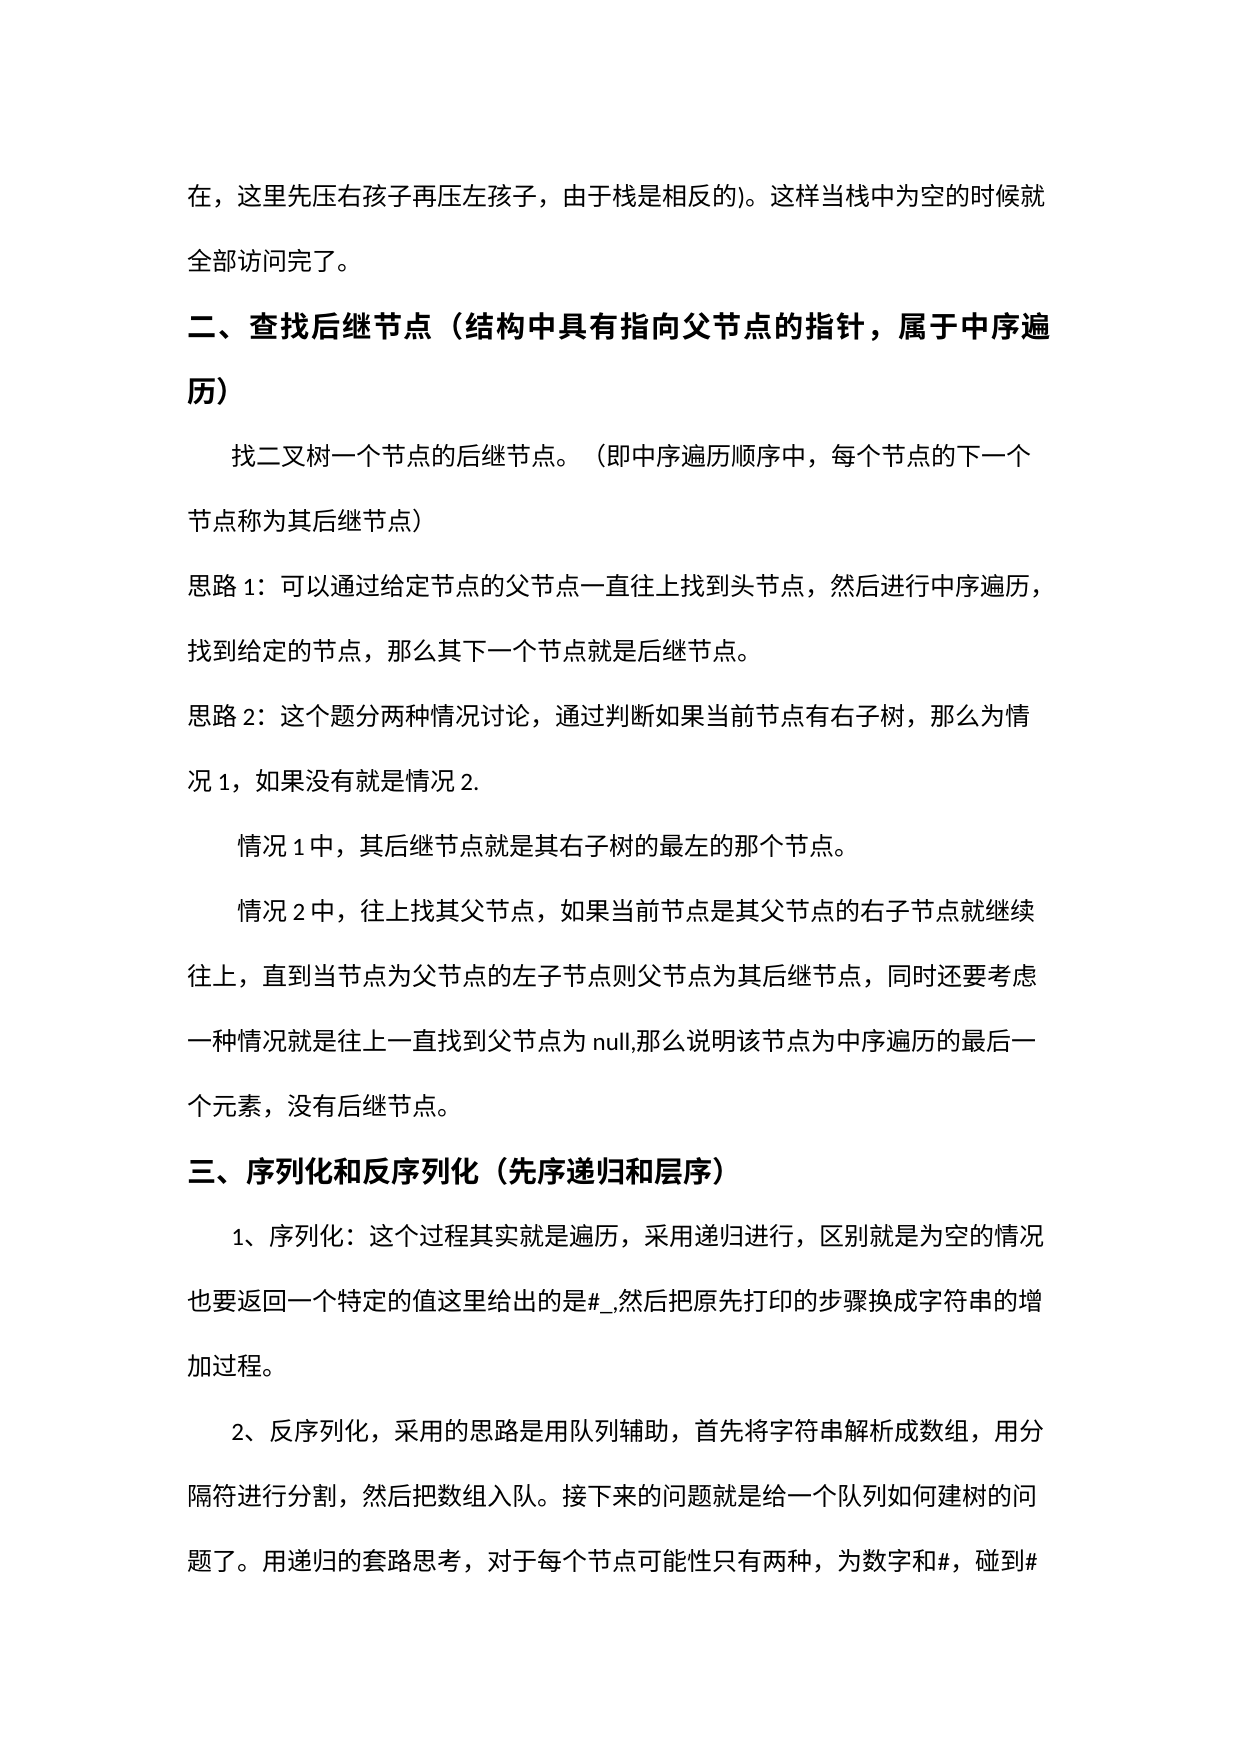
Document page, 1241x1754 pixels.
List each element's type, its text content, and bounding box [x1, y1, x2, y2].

text 二、查找后继节点（结构中具有指向父节点的指针，属于中序遍历） [187, 292, 1053, 422]
text 三、序列化和反序列化（先序递归和层序） [187, 1137, 1053, 1202]
text 情况2中，往上找其父节点，如果当前节点是其父节点的右子节点就继续往上，直到当节点为父节点的左子节点则父节点为其后继节点，同时还要考虑一种情况就是往上一直找到父节点为null,那么说明该节点为中序遍历的最后一个元素，没有后继节点。 [187, 877, 1053, 1137]
text 找二叉树一个节点的后继节点。（即中序遍历顺序中，每个节点的下一个节点称为其后继节点） [187, 422, 1053, 552]
text 1、序列化：这个过程其实就是遍历，采用递归进行，区别就是为空的情况也要返回一个特定的值这里给出的是#_,然后把原先打印的步骤换成字符串的增加过程。 [187, 1202, 1053, 1397]
text 思路1：可以通过给定节点的父节点一直往上找到头节点，然后进行中序遍历，找到给定的节点，那么其下一个节点就是后继节点。 [187, 552, 1053, 682]
text 层序遍历：思路和先序遍历一样，只不过这里用的是队列来存储，先进先出。先将头节点入，然后以队列是否为空作为循环条件。每次从队列中出队一个节点，进行相关操作，然后将该节点的左右孩子压入栈中(注意先判断存不存在，这里先压右孩子再压左孩子，由于栈是相反的)。这样当栈中为空的时候就全部访问完了。 [187, 162, 1053, 292]
text 思路2：这个题分两种情况讨论，通过判断如果当前节点有右子树，那么为情况1，如果没有就是情况2. [187, 682, 1053, 812]
text 情况1中，其后继节点就是其右子树的最左的那个节点。 [187, 812, 1053, 877]
